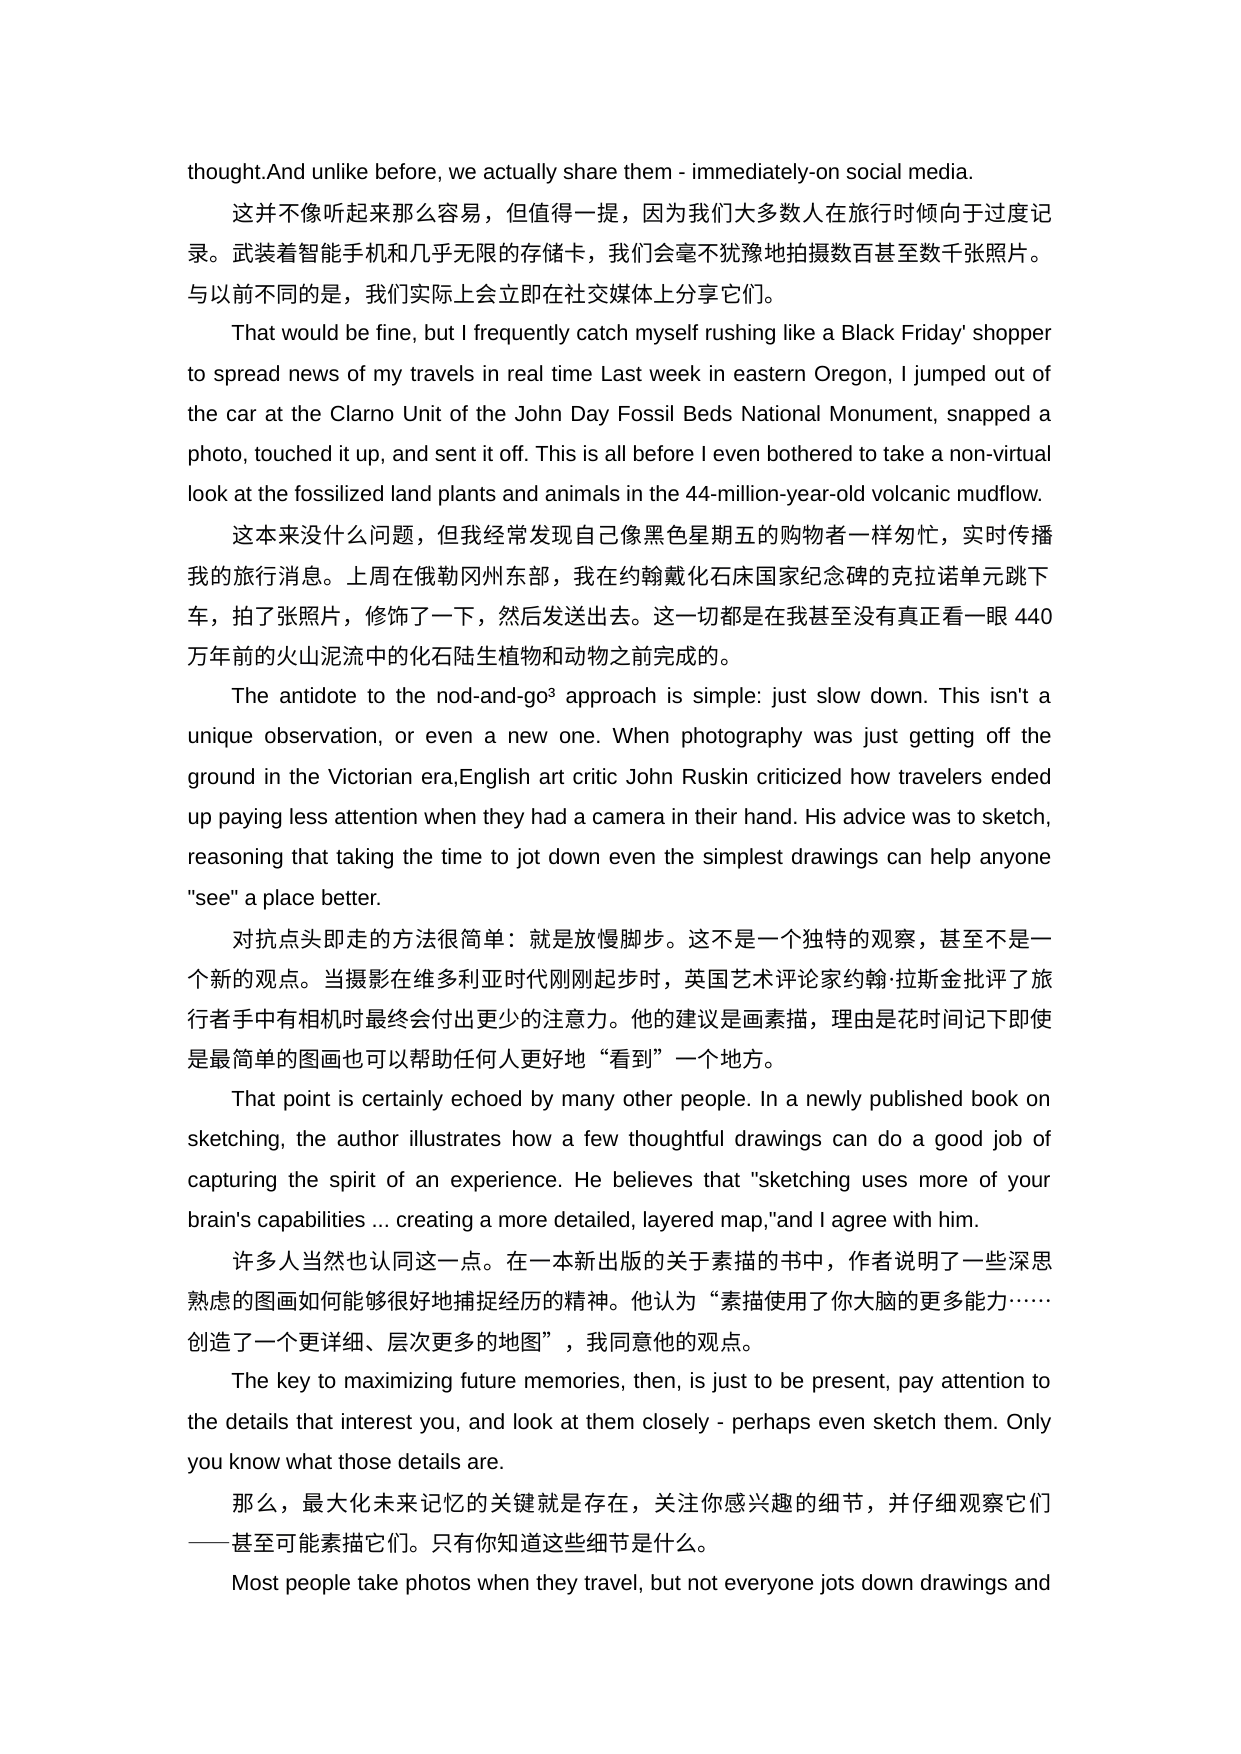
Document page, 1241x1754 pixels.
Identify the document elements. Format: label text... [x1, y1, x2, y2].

text 这本来没什么问题，但我经常发现自己像黑色星期五的购物者一样匆忙，实时传播我的旅行消息。上周在俄勒冈州东部，我在约翰戴化石床国家纪念碑的克拉诺单元跳下车，拍了张照片，修饰了一下，然后发送出去。这一切都是在我甚至没有真正看一眼440万年前的火山泥流中的化石陆生植物和动物之前完成的。 [187, 514, 1053, 675]
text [187, 1562, 1053, 1603]
text That point is certainly echoed by many other people. In a newly published book on sketching, the author illustrates how a few thoughtful drawings can do a good job of capturing the spirit of an experience. He believes that "sketching uses more of your brain's capabilities ... creating a more detailed, layered map,"and I agree with him. [187, 1078, 1053, 1240]
text The key to maximizing future memories, then, is just to be present, pay attention to the details that interest you, and look at them closely - perhaps even sketch them. Only you know what those details are. [187, 1361, 1053, 1482]
text That would be fine, but I frequently catch myself rushing like a Black Friday' shopper to spread news of my travels in real time Last week in eastern Oregon, I jumped out of the car at the Clarno Unit of the John Day Fossil Beds National Monument, snapped a photo, touched it up, and sent it off. This is all before I even bothered to take a non-virtual look at the fossilized land plants and animals in the 44-million-year-old volcanic mudflow. [187, 313, 1053, 514]
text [187, 151, 1053, 192]
text 这并不像听起来那么容易，但值得一提，因为我们大多数人在旅行时倾向于过度记录。武装着智能手机和几乎无限的存储卡，我们会毫不犹豫地拍摄数百甚至数千张照片。与以前不同的是，我们实际上会立即在社交媒体上分享它们。 [187, 192, 1053, 313]
text 对抗点头即走的方法很简单：就是放慢脚步。这不是一个独特的观察，甚至不是一个新的观点。当摄影在维多利亚时代刚刚起步时，英国艺术评论家约翰·拉斯金批评了旅行者手中有相机时最终会付出更少的注意力。他的建议是画素描，理由是花时间记下即使是最简单的图画也可以帮助任何人更好地“看到”一个地方。 [187, 917, 1053, 1078]
text 那么，最大化未来记忆的关键就是存在，关注你感兴趣的细节，并仔细观察它们——甚至可能素描它们。只有你知道这些细节是什么。 [187, 1482, 1053, 1562]
text 许多人当然也认同这一点。在一本新出版的关于素描的书中，作者说明了一些深思熟虑的图画如何能够很好地捕捉经历的精神。他认为“素描使用了你大脑的更多能力……创造了一个更详细、层次更多的地图”，我同意他的观点。 [187, 1240, 1053, 1361]
text The antidote to the nod-and-go³ approach is simple: just slow down. This isn't a unique observation, or even a new one. When photography was just getting off the ground in the Victorian era,English art critic John Ruskin criticized how travelers ended up paying less attention when they had a camera in their hand. His advice was to sketch, reasoning that taking the time to jot down even the simplest drawings can help anyone "see" a place better. [187, 675, 1053, 917]
